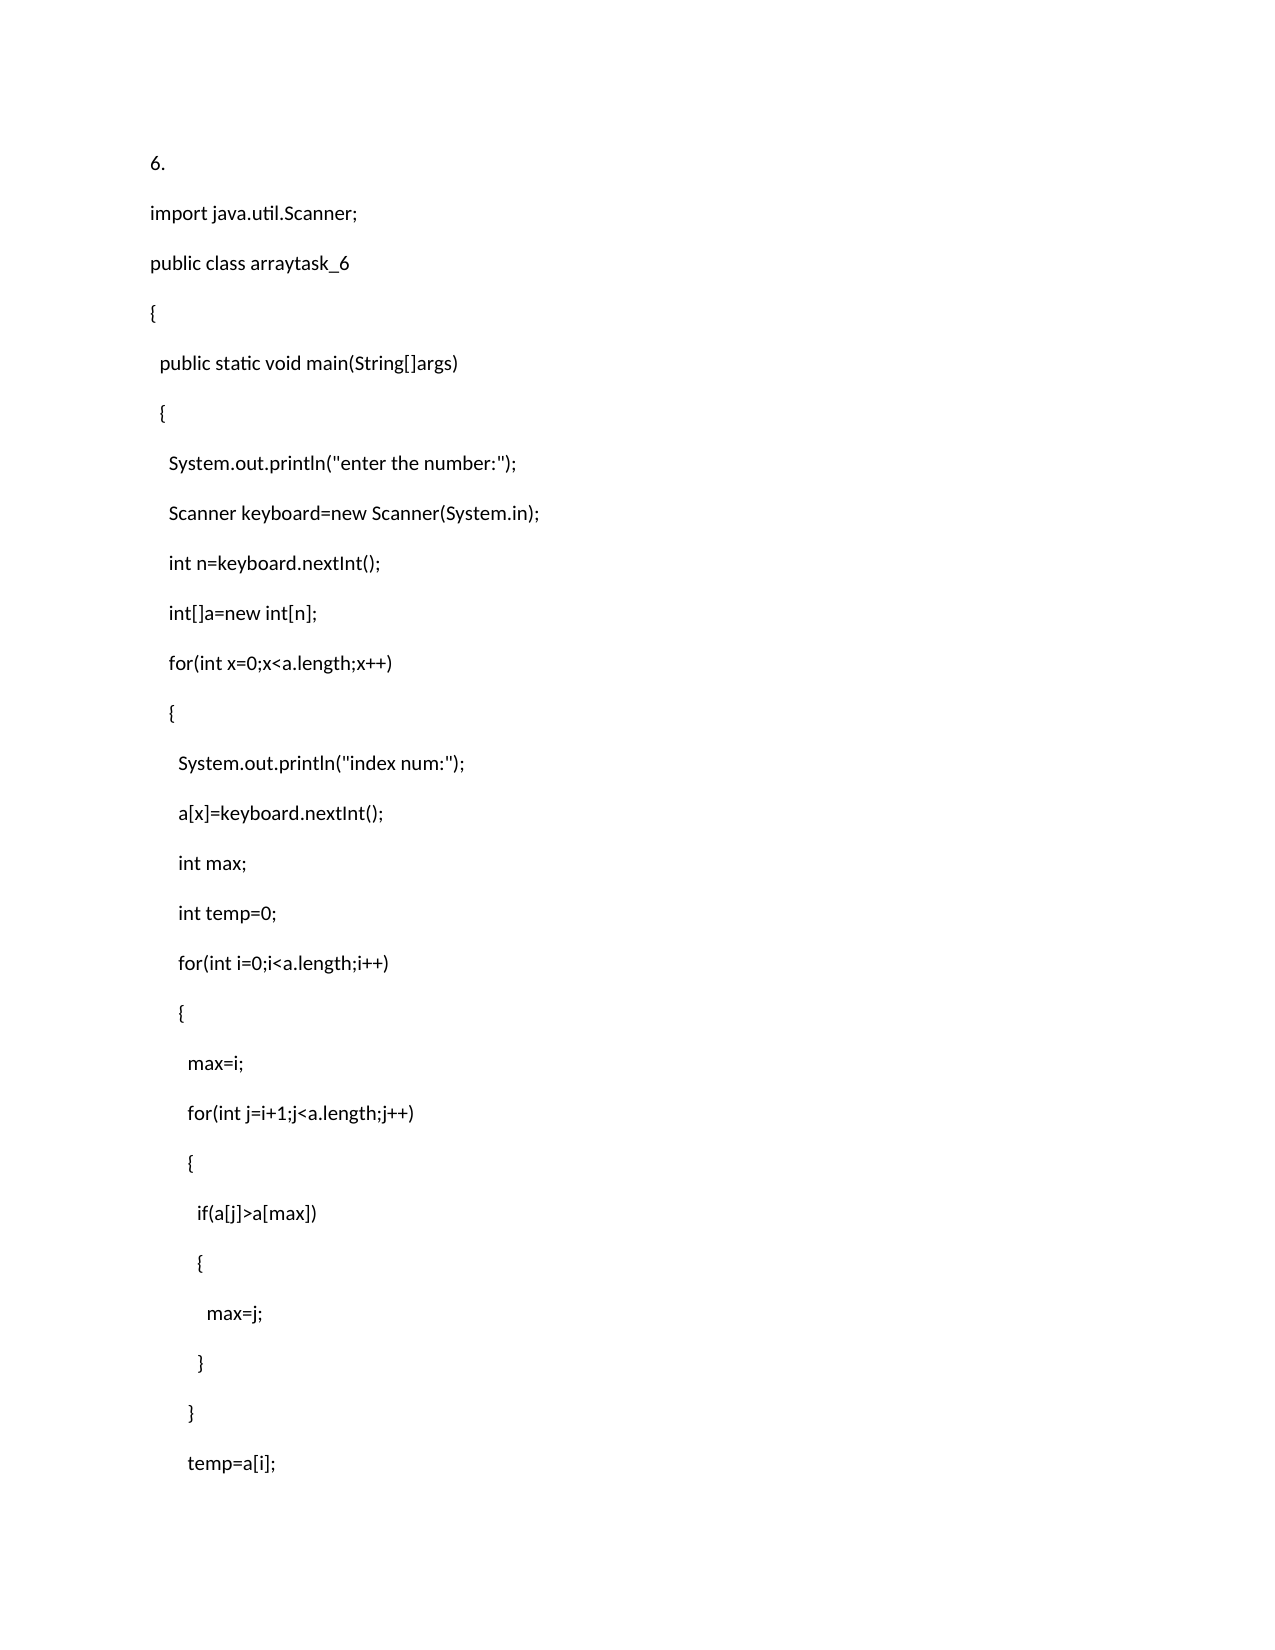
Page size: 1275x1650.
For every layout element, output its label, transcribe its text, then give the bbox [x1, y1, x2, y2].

text max=i; [150, 1050, 1125, 1075]
text int[]a=new int[n]; [150, 600, 1125, 625]
text for(int i=0;i<a.length;i++) [150, 950, 1125, 975]
text import java.util.Scanner; [150, 200, 1125, 225]
text public class arraytask_6 [150, 250, 1125, 275]
text System.out.println("enter the number:"); [150, 450, 1125, 475]
text } [150, 1350, 1125, 1375]
text temp=a[i]; [150, 1450, 1125, 1475]
text public static void main(String[]args) [150, 350, 1125, 375]
text } [150, 1400, 1125, 1425]
text { [150, 400, 1125, 425]
text for(int j=i+1;j<a.length;j++) [150, 1100, 1125, 1125]
text { [150, 700, 1125, 725]
text a[x]=keyboard.nextInt(); [150, 800, 1125, 825]
text { [150, 1000, 1125, 1025]
text Scanner keyboard=new Scanner(System.in); [150, 500, 1125, 525]
text for(int x=0;x<a.length;x++) [150, 650, 1125, 675]
text { [150, 300, 1125, 325]
text System.out.println("index num:"); [150, 750, 1125, 775]
text { [150, 1250, 1125, 1275]
text if(a[j]>a[max]) [150, 1200, 1125, 1225]
text int n=keyboard.nextInt(); [150, 550, 1125, 575]
text 6. [150, 150, 1125, 175]
text { [150, 1150, 1125, 1175]
text max=j; [150, 1300, 1125, 1325]
text int temp=0; [150, 900, 1125, 925]
text int max; [150, 850, 1125, 875]
